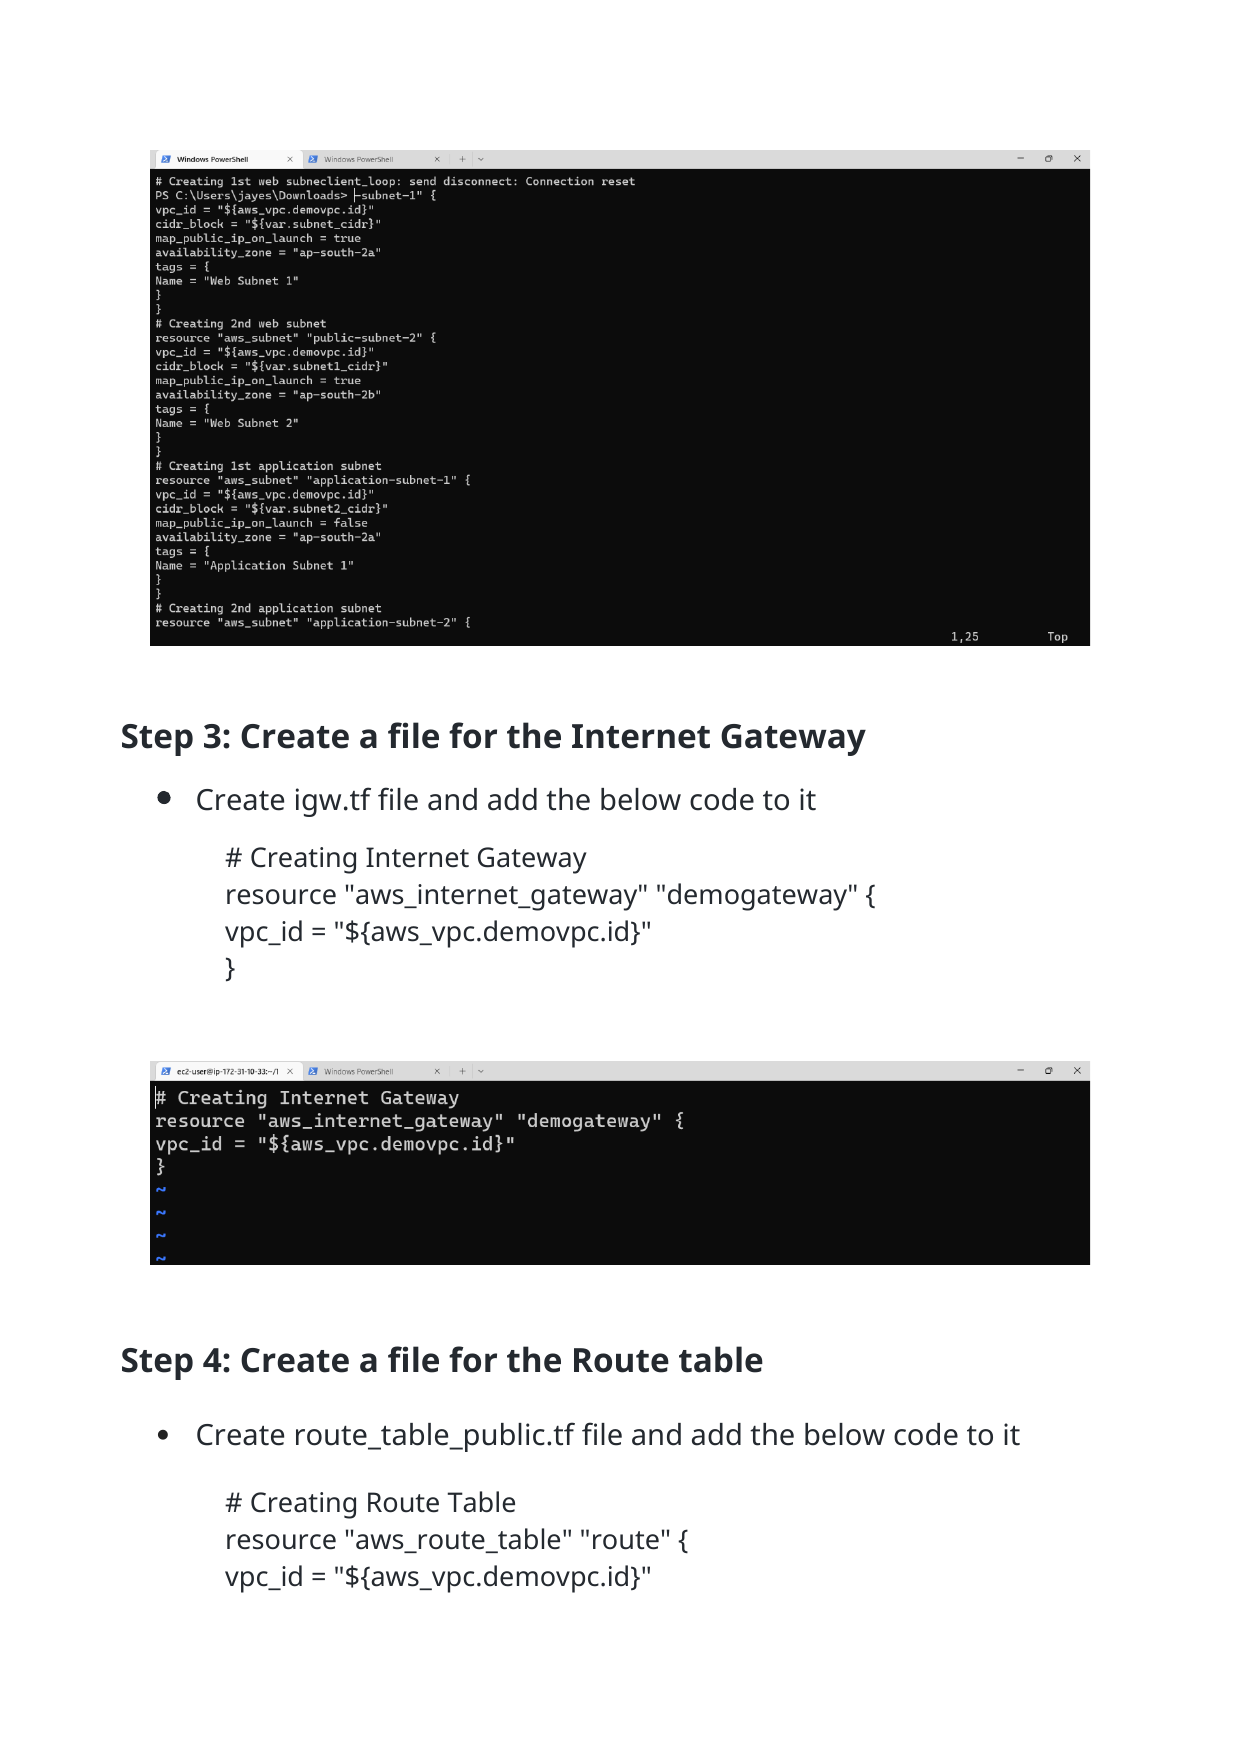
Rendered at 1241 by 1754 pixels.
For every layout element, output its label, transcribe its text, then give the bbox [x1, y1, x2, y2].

picture [150, 150, 1091, 646]
text vpc_id = "${aws_vpc.demovpc.id}" [225, 912, 1090, 949]
text Step 3: Create a file for the Internet Gateway [120, 713, 1095, 758]
text } [225, 949, 1095, 986]
text # Creating Internet Gateway [225, 838, 1090, 875]
text resource "aws_route_table" "route" { [225, 1520, 1090, 1557]
text vpc_id = "${aws_vpc.demovpc.id}" [225, 1557, 1090, 1594]
text Step 4: Create a file for the Route table [120, 1337, 1095, 1382]
text resource "aws_internet_gateway" "demogateway" { [225, 875, 1090, 912]
list Create route_table_public.tf file and add the below code to it [158, 1415, 1090, 1454]
picture [150, 1061, 1091, 1265]
text # Creating Route Table [225, 1483, 1090, 1520]
list Create igw.tf file and add the below code to it [158, 779, 1095, 818]
